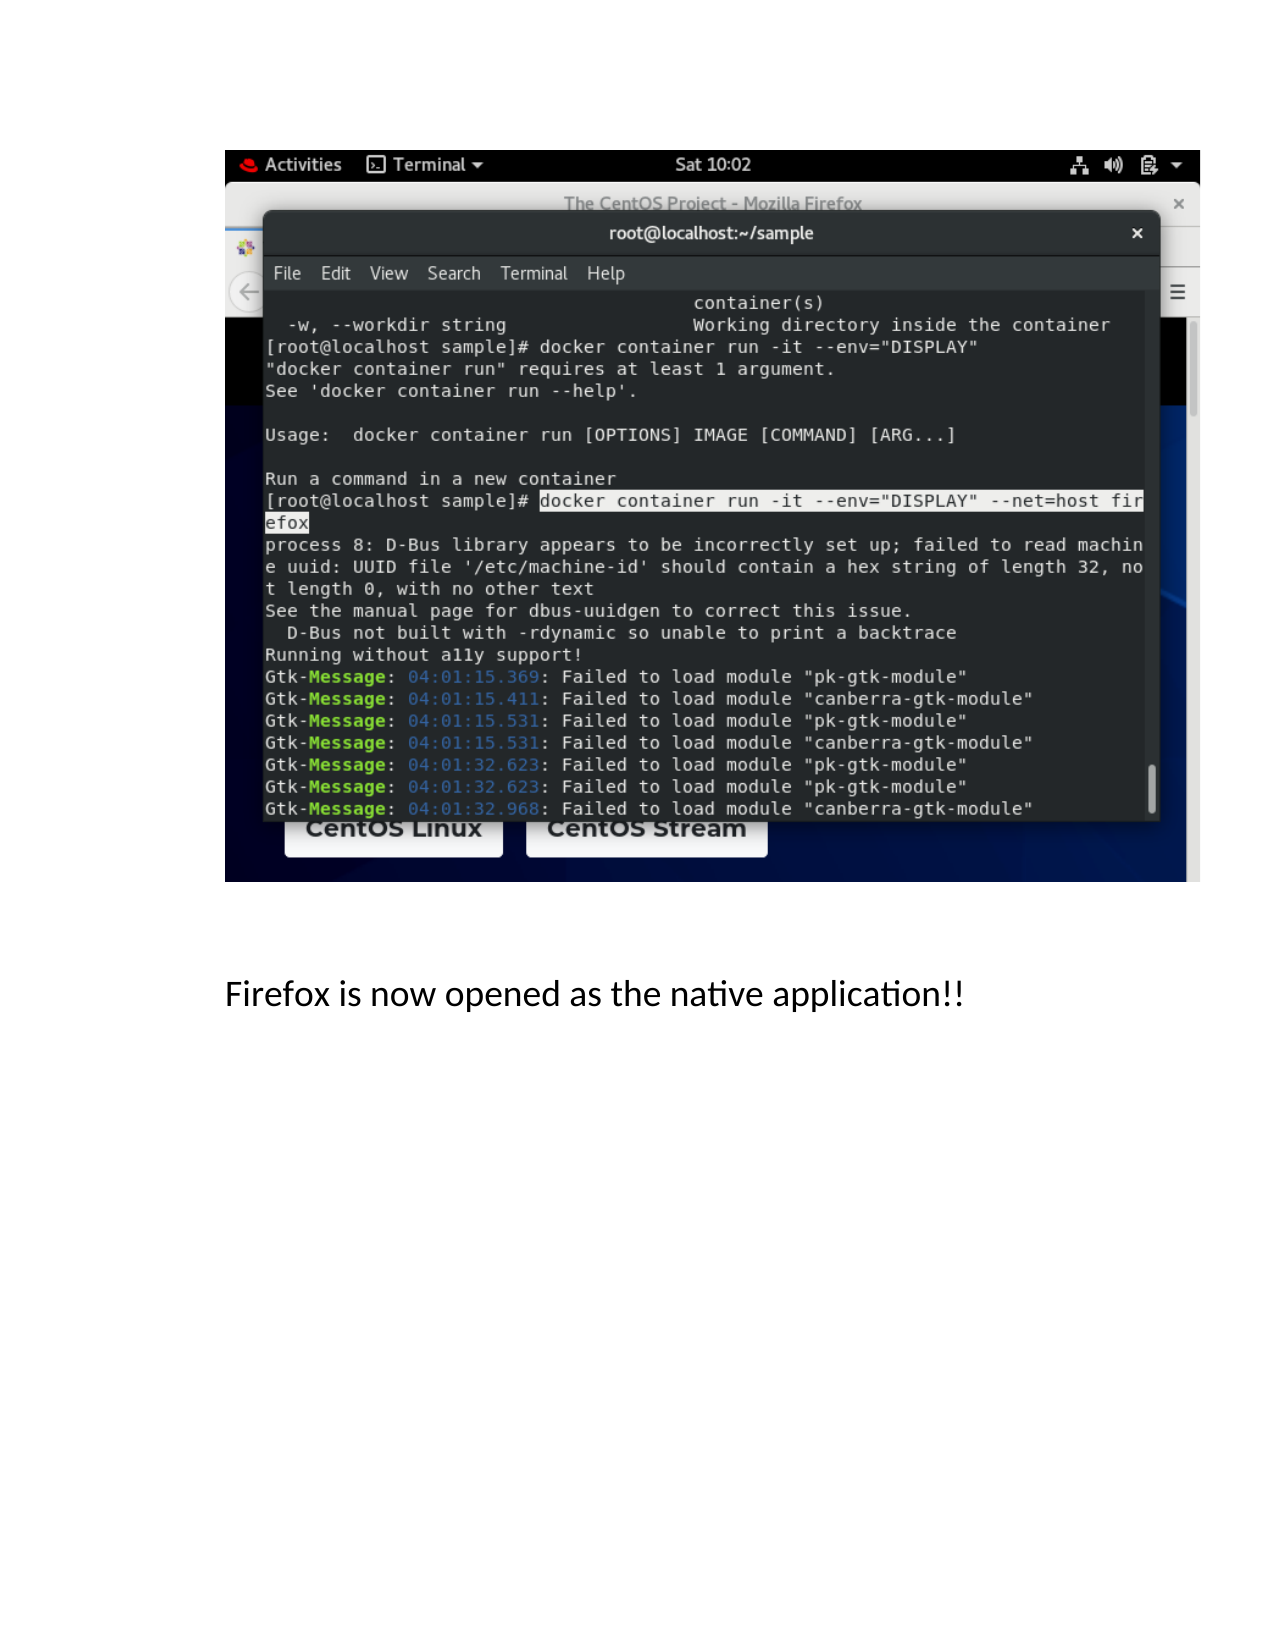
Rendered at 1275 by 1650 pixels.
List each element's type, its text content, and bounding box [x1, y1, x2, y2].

list Firefox is now opened as the native application!! [225, 970, 1125, 1016]
picture [225, 150, 1200, 882]
